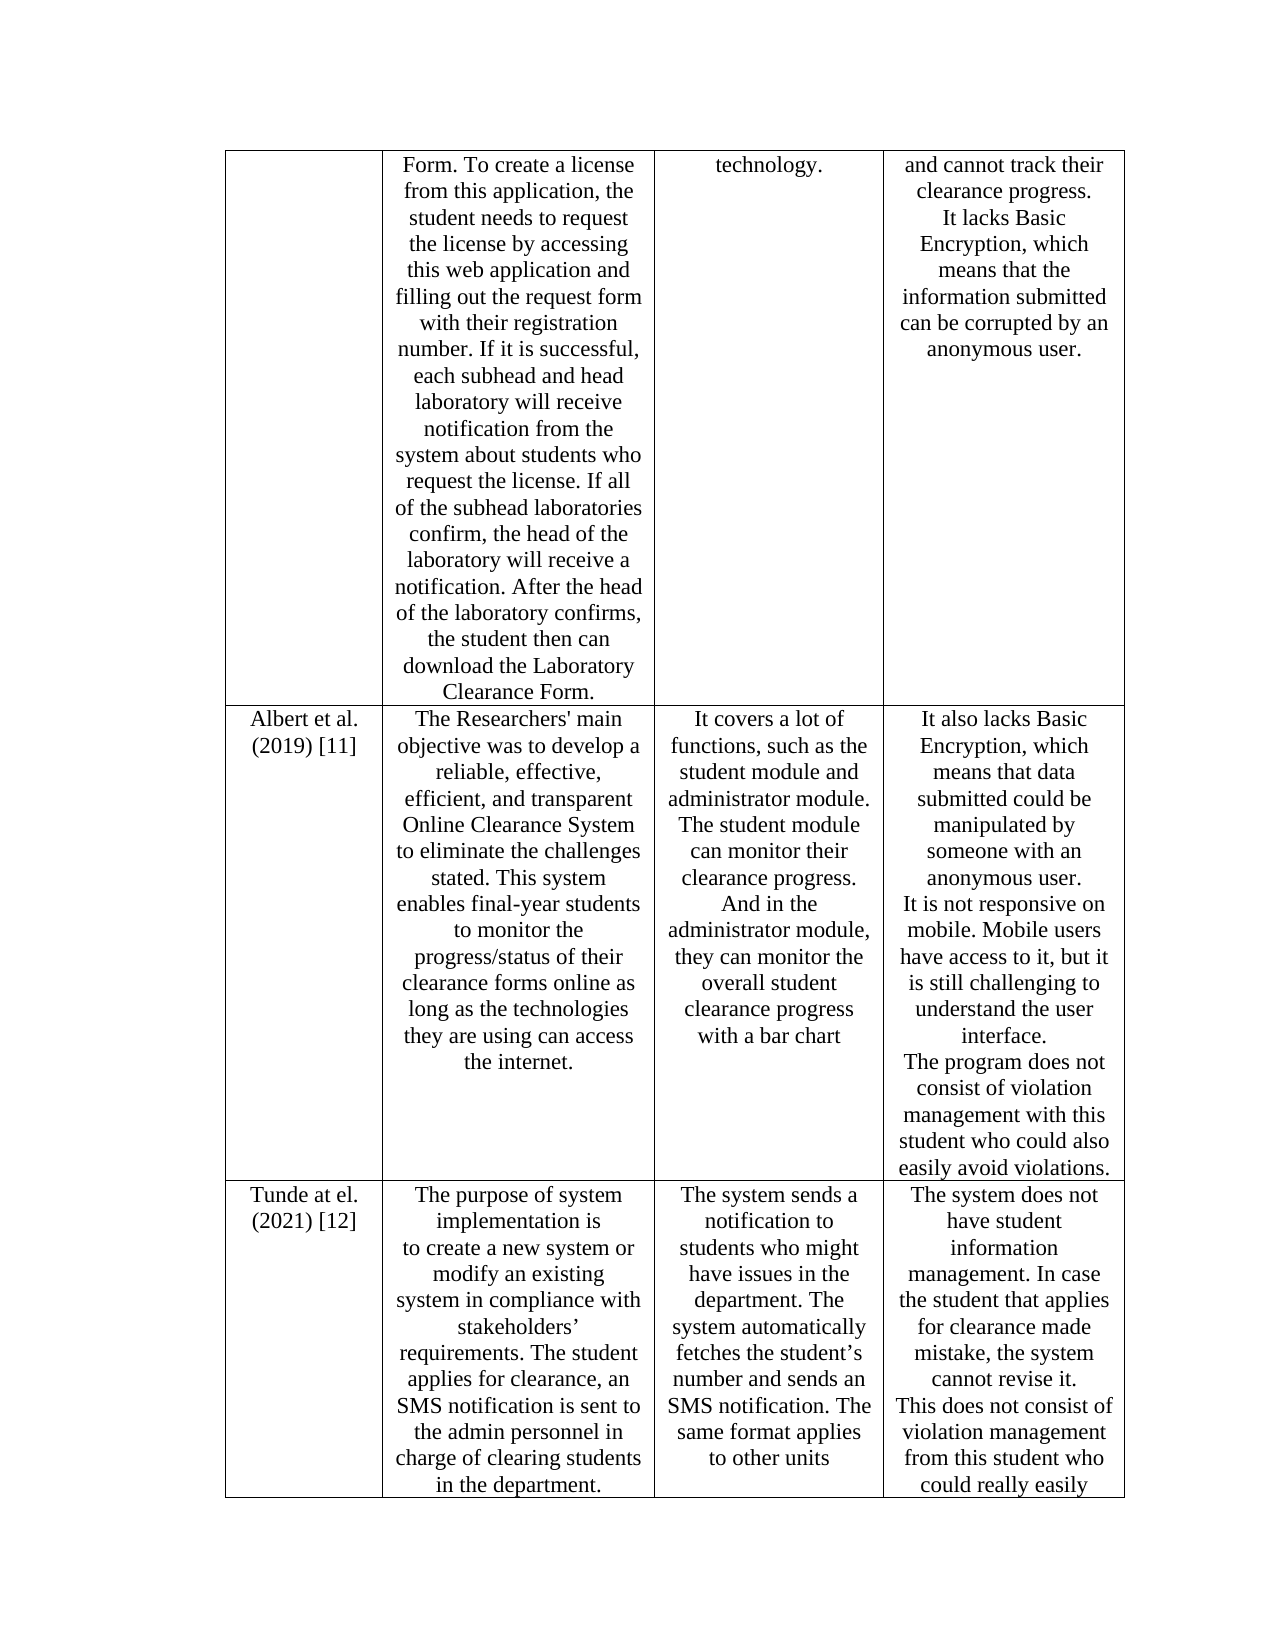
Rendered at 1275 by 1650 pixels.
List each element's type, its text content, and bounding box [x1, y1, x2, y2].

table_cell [383, 151, 654, 704]
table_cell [226, 151, 382, 704]
table_cell Albert et al. (2019) [11] [226, 706, 382, 1180]
table_cell It also lacks Basic Encryption, which means that data submitted could be manipulated by someone with an anonymous user. It is not responsive on mobile. Mobile users have access to it, but it is still challenging to understand the user interface. The program does not consist of violation management with this student who could also easily avoid violations. [884, 706, 1124, 1180]
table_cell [383, 1181, 654, 1497]
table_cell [884, 151, 1124, 704]
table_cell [655, 1181, 883, 1497]
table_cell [884, 1181, 1124, 1497]
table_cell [226, 1181, 382, 1497]
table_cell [655, 151, 883, 704]
table_cell It covers a lot of functions, such as the student module and administrator module. The student module can monitor their clearance progress. And in the administrator module, they can monitor the overall student clearance progress with a bar chart [655, 706, 883, 1180]
table_cell The Researchers' main objective was to develop a reliable, effective, efficient, and transparent Online Clearance System to eliminate the challenges stated. This system enables final-year students to monitor the progress/status of their clearance forms online as long as the technologies they are using can access the internet. [383, 706, 654, 1180]
